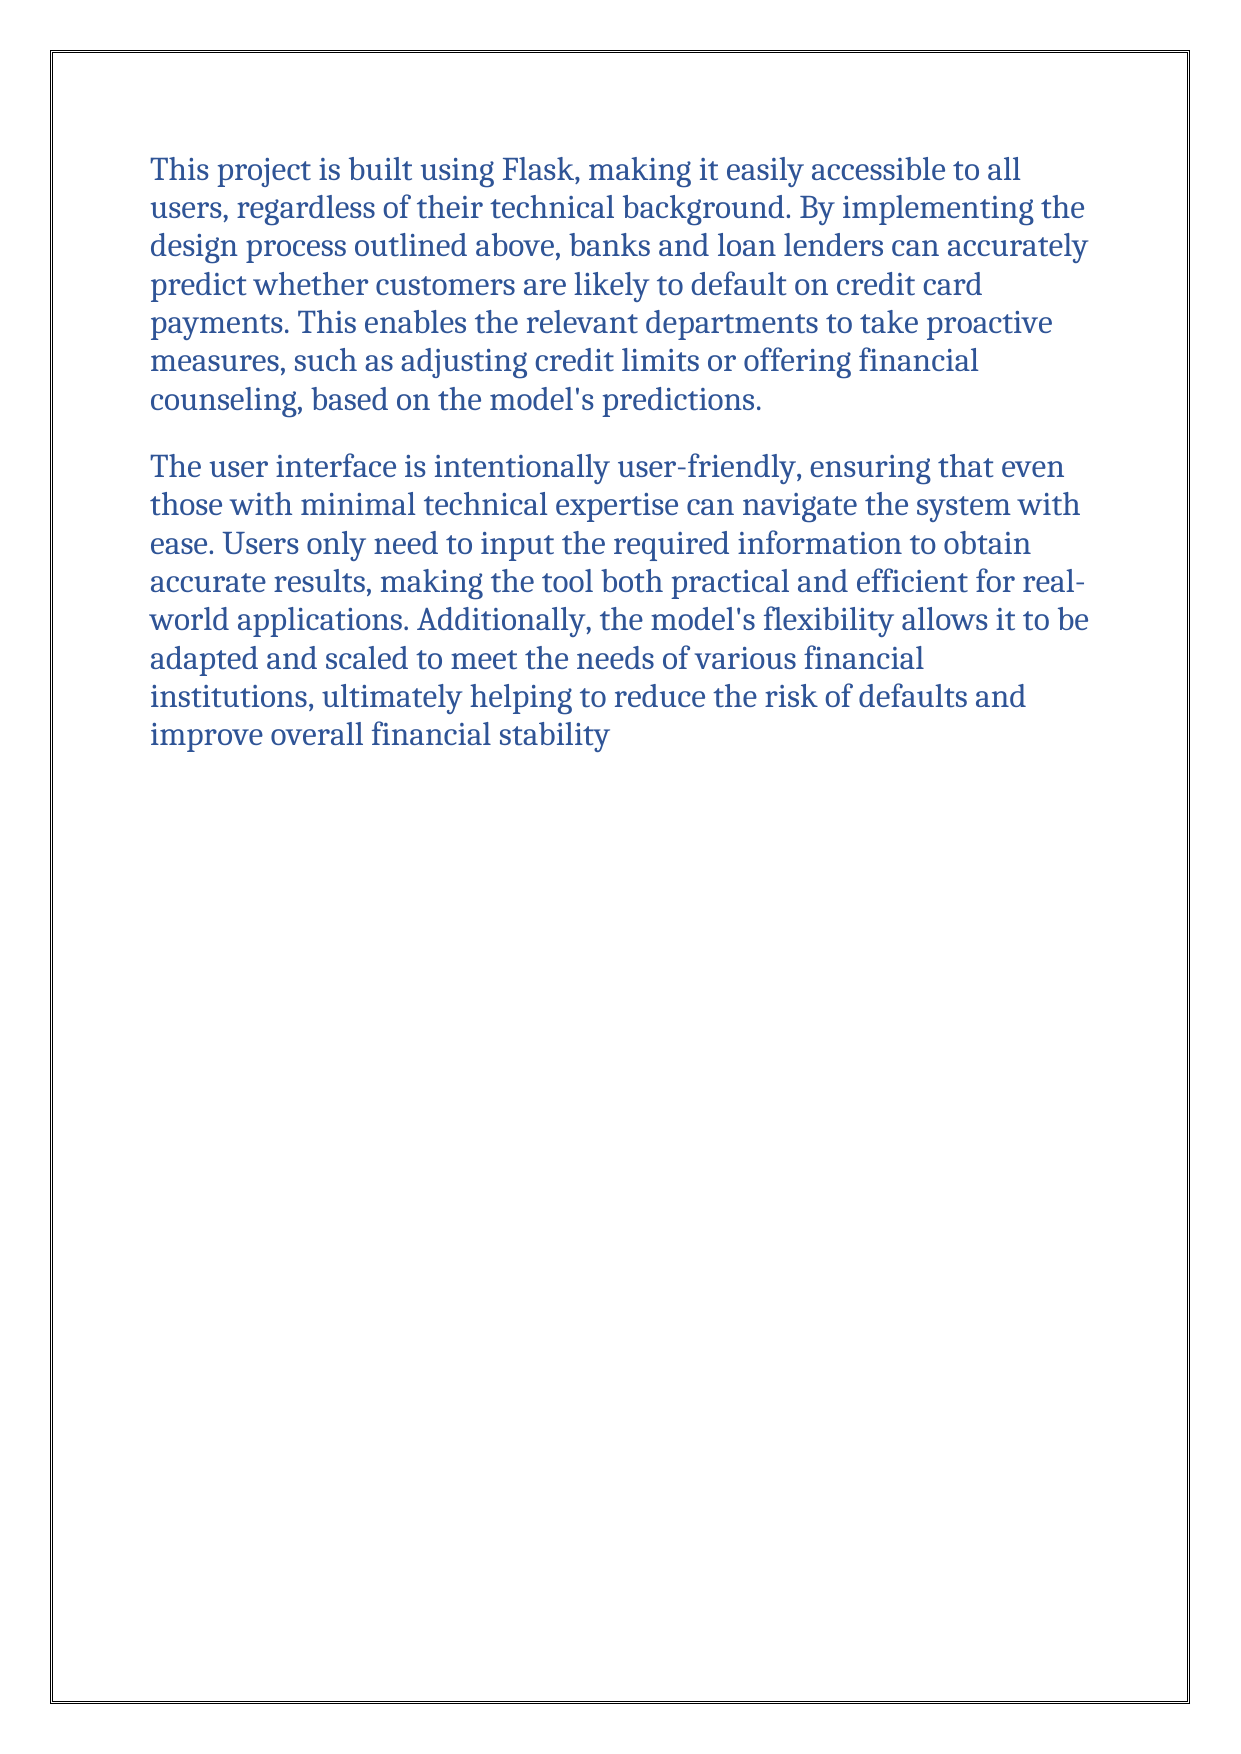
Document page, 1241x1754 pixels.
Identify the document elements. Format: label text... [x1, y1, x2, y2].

text This project is built using Flask, making it easily accessible to all users, regardless of their technical background. By implementing the design process outlined above, banks and loan lenders can accurately predict whether customers are likely to default on credit card payments. This enables the relevant departments to take proactive measures, such as adjusting credit limits or offering financial counseling, based on the model's predictions. [150, 150, 1090, 418]
text The user interface is intentionally user-friendly, ensuring that even those with minimal technical expertise can navigate the system with ease. Users only need to input the required information to obtain accurate results, making the tool both practical and efficient for real-world applications. Additionally, the model's flexibility allows it to be adapted and scaled to meet the needs of various financial institutions, ultimately helping to reduce the risk of defaults and improve overall financial stability [150, 447, 1090, 754]
